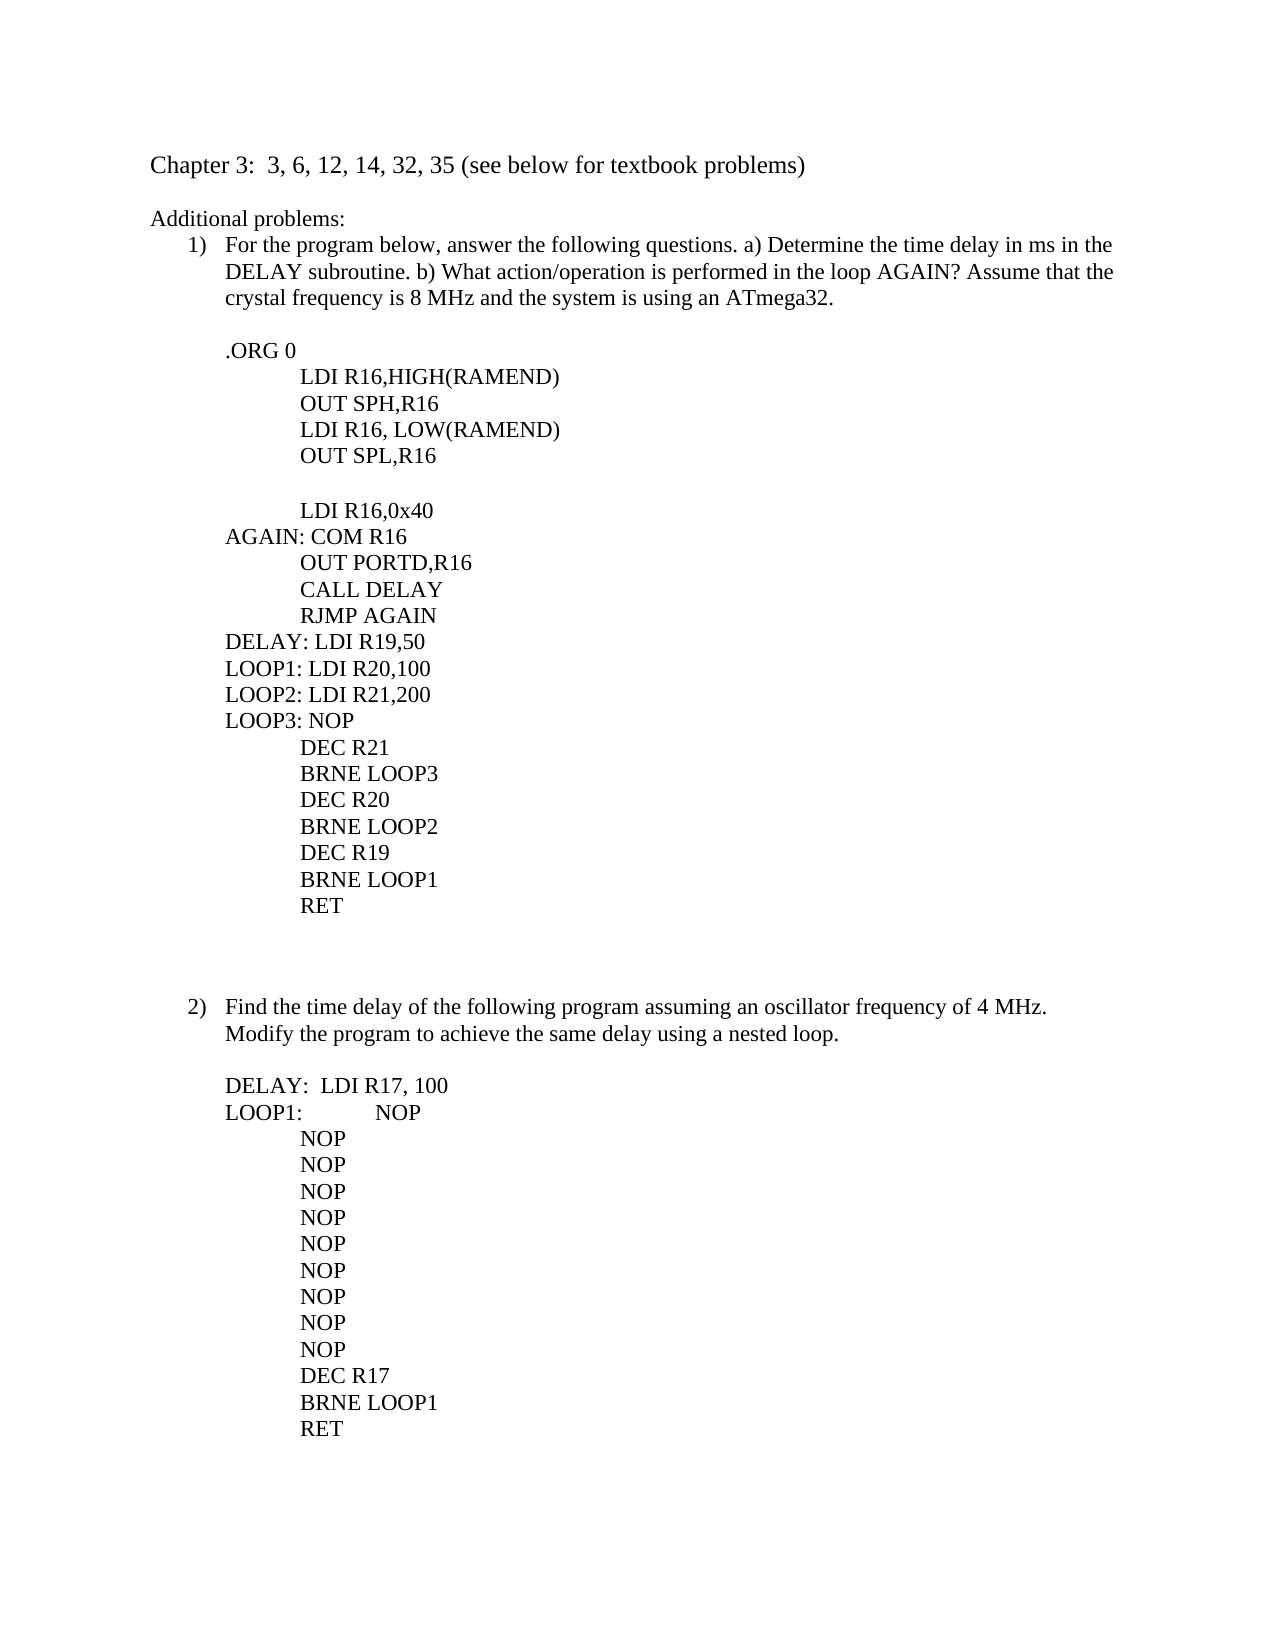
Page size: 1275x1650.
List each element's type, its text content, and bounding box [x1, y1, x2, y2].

text RJMP AGAIN [225, 602, 1125, 628]
text LOOP1: LDI R20,100 [225, 655, 1125, 681]
text DEC R17 [225, 1362, 1125, 1388]
text NOP [225, 1178, 1125, 1204]
text .ORG 0 [225, 337, 1125, 363]
text DEC R20 [225, 787, 1125, 813]
text NOP [225, 1230, 1125, 1257]
text NOP [225, 1151, 1125, 1178]
text LDI R16,HIGH(RAMEND) [225, 363, 1125, 389]
text DEC R19 [225, 839, 1125, 866]
text Additional problems: [150, 205, 1125, 231]
text BRNE LOOP3 [225, 760, 1125, 787]
text NOP [225, 1309, 1125, 1336]
text DELAY: LDI R17, 100 [225, 1072, 1125, 1099]
text AGAIN: COM R16 [225, 523, 1125, 549]
text LOOP3: NOP [225, 707, 1125, 734]
text OUT SPH,R16 [225, 389, 1125, 416]
text OUT SPL,R16 [225, 442, 1125, 469]
text OUT PORTD,R16 [225, 549, 1125, 576]
text NOP [225, 1125, 1125, 1151]
text DELAY: LDI R19,50 [225, 628, 1125, 655]
text RET [225, 1415, 1125, 1441]
text DEC R21 [225, 734, 1125, 760]
text BRNE LOOP1 [225, 1388, 1125, 1415]
text RET [225, 892, 1125, 918]
text CALL DELAY [225, 576, 1125, 602]
text NOP [225, 1204, 1125, 1230]
text BRNE LOOP1 [225, 866, 1125, 892]
text BRNE LOOP2 [225, 813, 1125, 839]
text Chapter 3: 3, 6, 12, 14, 32, 35 (see below for textbook problems) [150, 150, 1125, 179]
text LOOP2: LDI R21,200 [225, 681, 1125, 707]
text NOP [225, 1283, 1125, 1309]
list Find the time delay of the following program assuming an oscillator frequency of 4 MHz. Modify the program to achieve the same delay using a nested loop. [187, 993, 1125, 1046]
text NOP [225, 1336, 1125, 1362]
list For the program below, answer the following questions. a) Determine the time delay in ms in the DELAY subroutine. b) What action/operation is performed in the loop AGAIN? Assume that the crystal frequency is 8 MHz and the system is using an ATmega32. [187, 231, 1125, 311]
text NOP [225, 1257, 1125, 1283]
text LDI R16, LOW(RAMEND) [225, 416, 1125, 442]
text LOOP1: NOP [225, 1099, 1125, 1125]
text LDI R16,0x40 [225, 497, 1125, 523]
